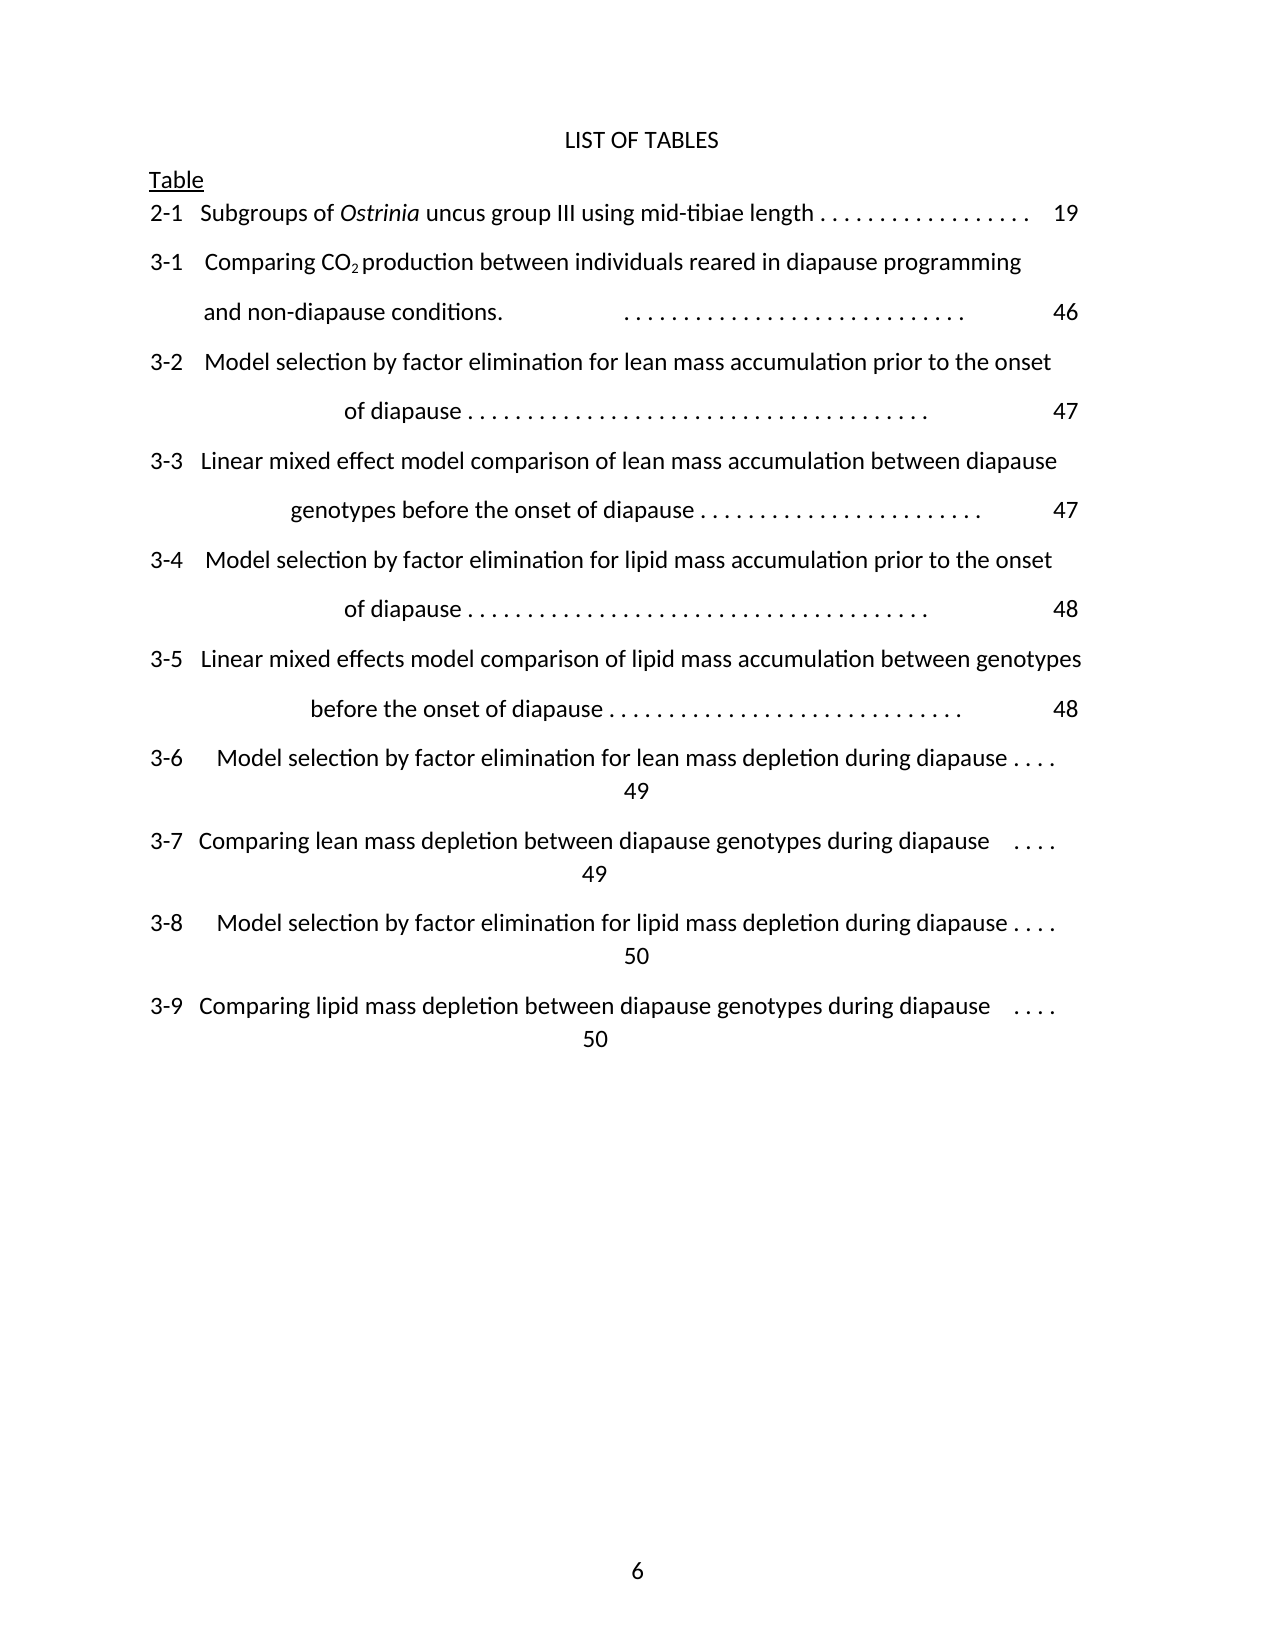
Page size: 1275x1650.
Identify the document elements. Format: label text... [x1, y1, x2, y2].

text genotypes before the onset of diapause . . . . . . . . . . . . . . . . . . . . . . . . 47 [150, 494, 1078, 525]
text 2-1 Subgroups of Ostrinia uncus group III using mid-tibiae length . . . . . . . . . . . . . . . . . . 19 [150, 197, 1078, 227]
text before the onset of diapause . . . . . . . . . . . . . . . . . . . . . . . . . . . . . . 48 [150, 693, 1078, 723]
text 3-5 Linear mixed effects model comparison of lipid mass accumulation between genotypes [150, 643, 1078, 674]
text 3-4 Model selection by factor elimination for lipid mass accumulation prior to the onset [150, 544, 1078, 574]
text 3-2 Model selection by factor elimination for lean mass accumulation prior to the onset [150, 346, 1078, 376]
text and non-diapause conditions. . . . . . . . . . . . . . . . . . . . . . . . . . . . . . 46 [150, 296, 1078, 327]
text of diapause . . . . . . . . . . . . . . . . . . . . . . . . . . . . . . . . . . . . . . . 47 [150, 395, 1078, 426]
text 3-8 Model selection by factor elimination for lipid mass depletion during diapause . . . . 50 [150, 907, 1078, 971]
text 3-6 Model selection by factor elimination for lean mass depletion during diapause . . . . 49 [150, 742, 1078, 806]
text 3-3 Linear mixed effect model comparison of lean mass accumulation between diapause [150, 445, 1078, 475]
text 3-7 Comparing lean mass depletion between diapause genotypes during diapause . . . . 49 [150, 825, 1078, 888]
text of diapause . . . . . . . . . . . . . . . . . . . . . . . . . . . . . . . . . . . . . . . 48 [150, 593, 1078, 624]
text 3-9 Comparing lipid mass depletion between diapause genotypes during diapause . . . . 50 [150, 990, 1078, 1053]
subtitle Table [148, 164, 1133, 194]
text LIST OF TABLES [150, 124, 1133, 155]
text 3-1 Comparing CO2 production between individuals reared in diapause programming [150, 246, 1078, 277]
